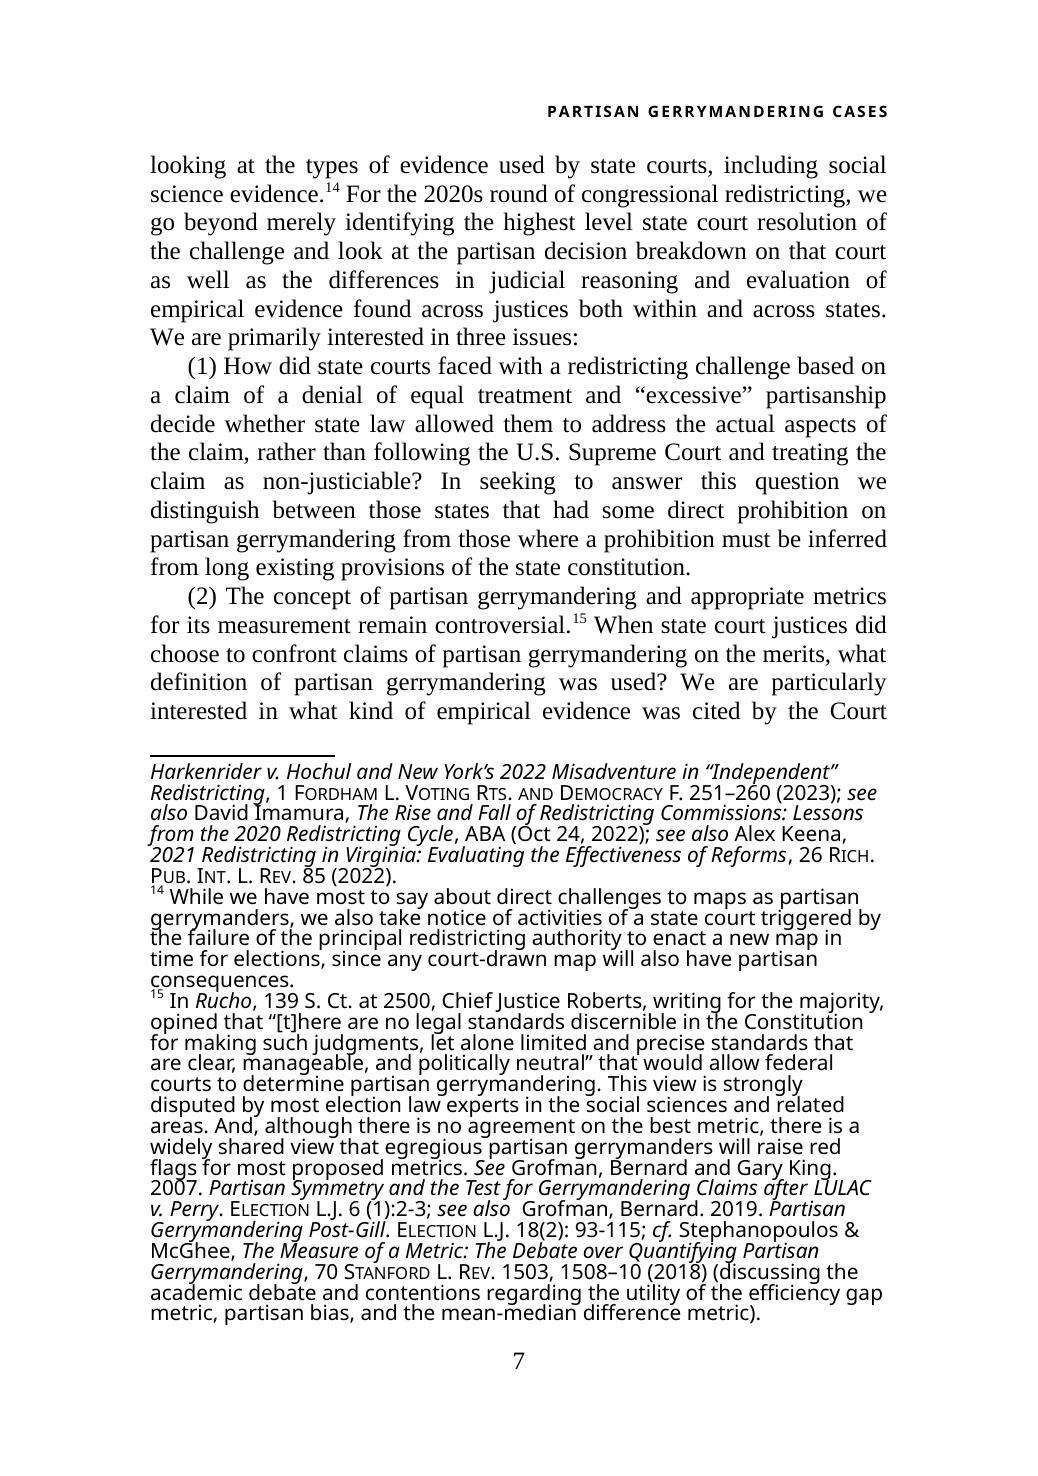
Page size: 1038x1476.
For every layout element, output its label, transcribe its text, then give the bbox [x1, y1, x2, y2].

text (1) How did state courts faced with a redistricting challenge based on a claim of a denial of equal treatment and “excessive” partisanship decide whether state law allowed them to address the actual aspects of the claim, rather than following the U.S. Supreme Court and treating the claim as non-justiciable? In seeking to answer this question we distinguish between those states that had some direct prohibition on partisan gerrymandering from those where a prohibition must be inferred from long existing provisions of the state constitution. [150, 351, 887, 581]
text While there has been other work on the role of state courts as a check on partisan gerrymandering in the 2020 redistricting round, both in terms of an overview and in examining what happened in individual states (such as North Carolina, Virginia and New York), our approach in this essay is distinctive in being more explicitly empirically focused in looking at the types of evidence used by state courts, including social science evidence. For the 2020s round of congressional redistricting, we go beyond merely identifying the highest level state court resolution of the challenge and look at the partisan decision breakdown on that court as well as the differences in judicial reasoning and evaluation of empirical evidence found across justices both within and across states. We are primarily interested in three issues: [150, 150, 887, 351]
text (2) The concept of partisan gerrymandering and appropriate metrics for its measurement remain controversial. When state court justices did choose to confront claims of partisan gerrymandering on the merits, what definition of partisan gerrymandering was used? We are particularly interested in what kind of empirical evidence was cited by the Court majority when it did find partisan gerrymandering—e.g., measuring the extent of gerrymandering via metrics based on election data, and/or evaluating maps in terms of the degree to which traditional good government criteria were satisfied, and/or considering the process of map drawing and what it implied about partisan intent? [150, 581, 887, 725]
